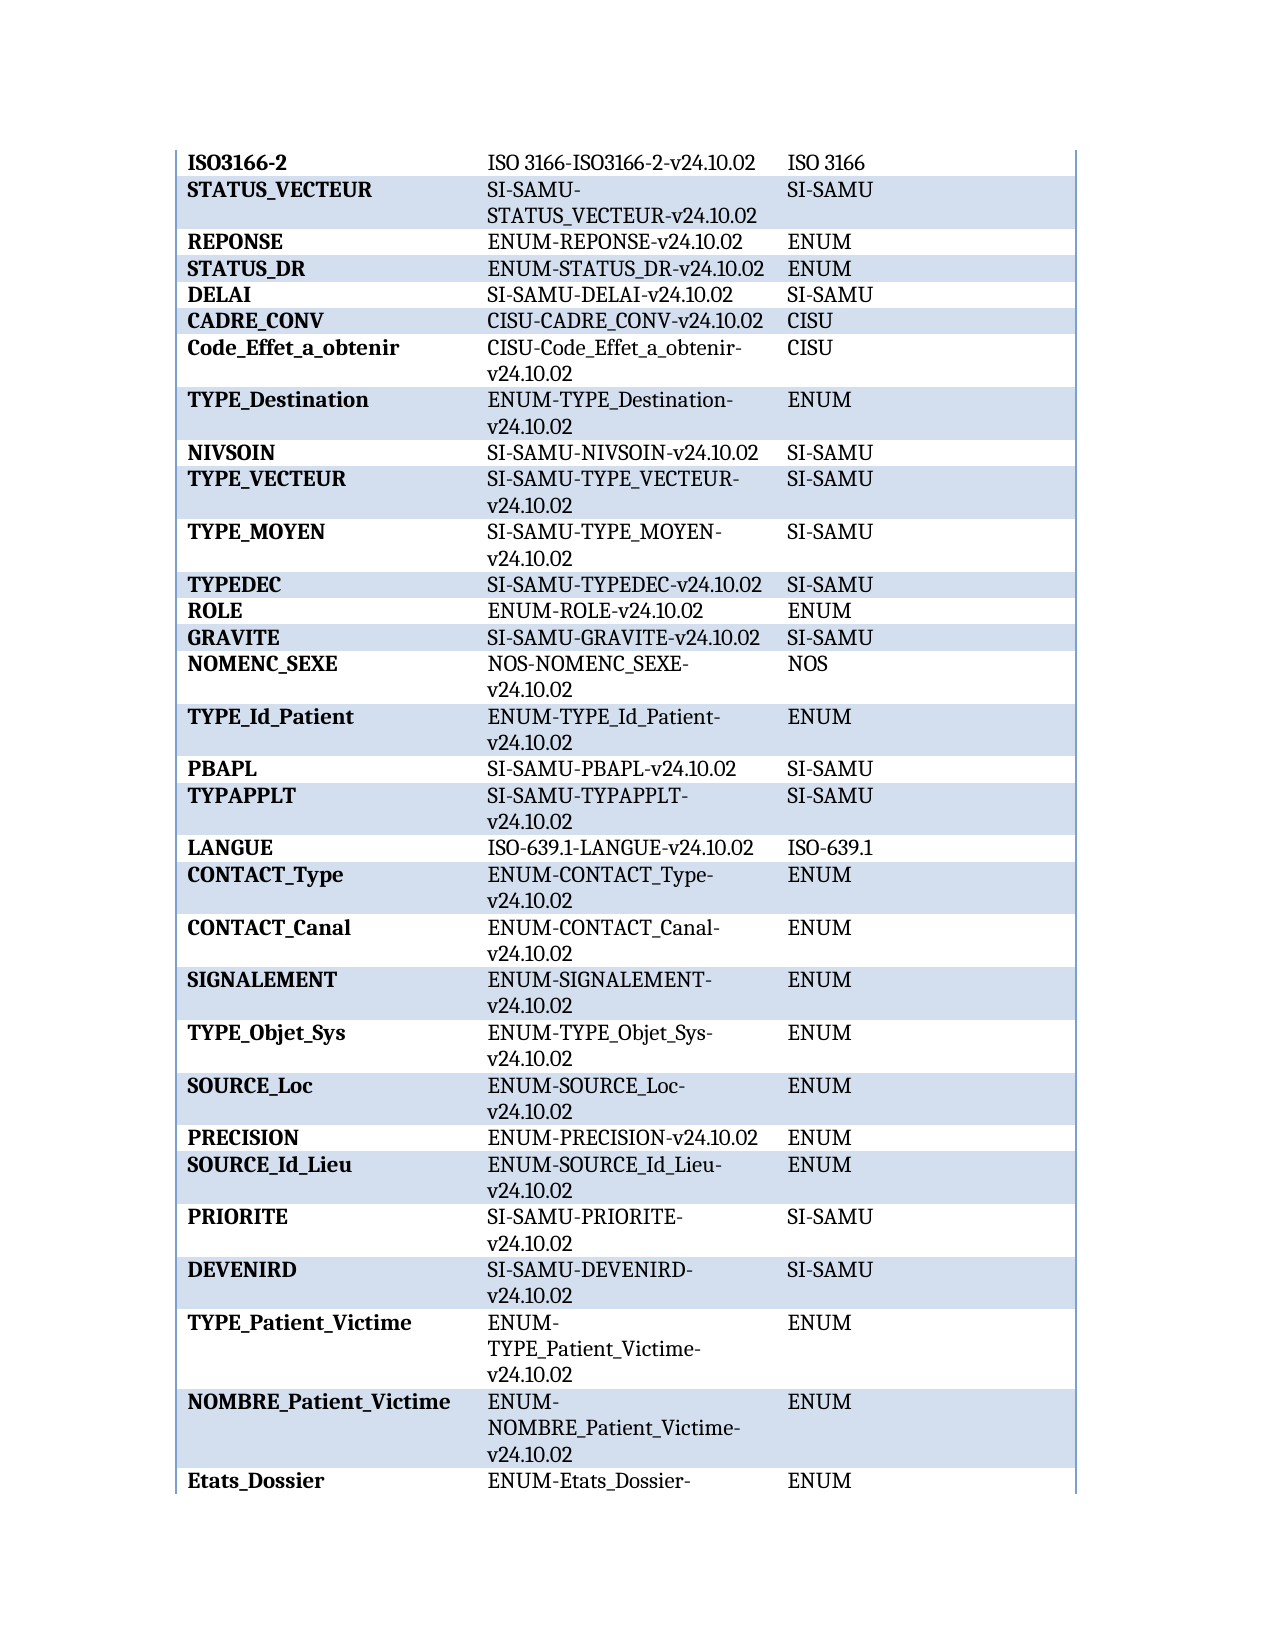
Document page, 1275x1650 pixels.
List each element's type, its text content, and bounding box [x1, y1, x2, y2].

table_cell ENUM-TYPE_Id_Patient-v24.10.02 [476, 704, 776, 756]
table_cell GRAVITE [177, 624, 476, 651]
table_cell CONTACT_Canal [177, 914, 476, 967]
table_cell TYPEDEC [177, 572, 476, 598]
table_cell CISU [776, 335, 1075, 387]
table_cell NOMENC_SEXE [177, 651, 476, 703]
table_cell SI-SAMU [776, 440, 1075, 466]
table_cell ENUM-REPONSE-v24.10.02 [476, 229, 776, 255]
table_cell ENUM [776, 1125, 1075, 1151]
table_cell SI-SAMU-NIVSOIN-v24.10.02 [476, 440, 776, 466]
table_cell ENUM [776, 914, 1075, 967]
table_cell ENUM-NOMBRE_Patient_Victime-v24.10.02 [476, 1389, 776, 1468]
table_cell ENUM [776, 1468, 1075, 1494]
table_cell SOURCE_Loc [177, 1073, 476, 1125]
table_cell TYPE_MOYEN [177, 519, 476, 572]
table_cell PBAPL [177, 756, 476, 782]
table_cell TYPE_Objet_Sys [177, 1020, 476, 1072]
table_cell ENUM-STATUS_DR-v24.10.02 [476, 255, 776, 282]
table_cell CONTACT_Type [177, 862, 476, 914]
table_cell CADRE_CONV [177, 308, 476, 334]
table_cell SI-SAMU-GRAVITE-v24.10.02 [476, 624, 776, 651]
table_cell ISO 3166 [776, 150, 1075, 176]
table_cell ISO3166-2 [177, 150, 476, 176]
table_cell ENUM-ROLE-v24.10.02 [476, 598, 776, 624]
table_cell SOURCE_Id_Lieu [177, 1151, 476, 1204]
table_cell NOS-NOMENC_SEXE-v24.10.02 [476, 651, 776, 703]
table_cell CISU-CADRE_CONV-v24.10.02 [476, 308, 776, 334]
table_cell LANGUE [177, 835, 476, 862]
table_cell CISU-Code_Effet_a_obtenir-v24.10.02 [476, 335, 776, 387]
table_cell NOMBRE_Patient_Victime [177, 1389, 476, 1468]
table_cell SI-SAMU [776, 783, 1075, 835]
table_cell TYPAPPLT [177, 783, 476, 835]
table_cell ENUM-PRECISION-v24.10.02 [476, 1125, 776, 1151]
table_cell ENUM-SOURCE_Loc-v24.10.02 [476, 1073, 776, 1125]
table_cell REPONSE [177, 229, 476, 255]
table_cell NOS [776, 651, 1075, 703]
table_cell ENUM-TYPE_Objet_Sys-v24.10.02 [476, 1020, 776, 1072]
table_cell ENUM-SIGNALEMENT-v24.10.02 [476, 967, 776, 1020]
table_cell SI-SAMU-TYPEDEC-v24.10.02 [476, 572, 776, 598]
table_cell SI-SAMU-TYPAPPLT-v24.10.02 [476, 783, 776, 835]
table_cell SI-SAMU [776, 624, 1075, 651]
table_cell TYPE_Patient_Victime [177, 1310, 476, 1389]
table_cell ROLE [177, 598, 476, 624]
table_cell ENUM [776, 862, 1075, 914]
table_cell PRECISION [177, 1125, 476, 1151]
table_cell SI-SAMU [776, 1257, 1075, 1309]
table_cell NIVSOIN [177, 440, 476, 466]
table_cell SI-SAMU-STATUS_VECTEUR-v24.10.02 [476, 176, 776, 229]
table_cell ENUM-TYPE_Destination-v24.10.02 [476, 387, 776, 440]
table_cell Code_Effet_a_obtenir [177, 335, 476, 387]
table_cell ENUM [776, 387, 1075, 440]
table_cell TYPE_Destination [177, 387, 476, 440]
table_cell SI-SAMU [776, 466, 1075, 519]
table_cell TYPE_VECTEUR [177, 466, 476, 519]
table_cell STATUS_DR [177, 255, 476, 282]
table_cell SI-SAMU-PBAPL-v24.10.02 [476, 756, 776, 782]
table_cell ENUM-SOURCE_Id_Lieu-v24.10.02 [476, 1151, 776, 1204]
table_cell ENUM [776, 229, 1075, 255]
table_cell ENUM [776, 704, 1075, 756]
table_cell ENUM [776, 598, 1075, 624]
table_cell SI-SAMU [776, 1204, 1075, 1257]
table_cell SI-SAMU [776, 282, 1075, 308]
table_cell SI-SAMU [776, 572, 1075, 598]
table_cell SI-SAMU [776, 176, 1075, 229]
table_cell PRIORITE [177, 1204, 476, 1257]
table_cell SI-SAMU-TYPE_MOYEN-v24.10.02 [476, 519, 776, 572]
table_cell ENUM [776, 1310, 1075, 1389]
table_cell SI-SAMU [776, 519, 1075, 572]
table_cell ENUM [776, 1389, 1075, 1468]
table_cell ENUM-TYPE_Patient_Victime-v24.10.02 [476, 1310, 776, 1389]
table_cell TYPE_Id_Patient [177, 704, 476, 756]
table_cell DELAI [177, 282, 476, 308]
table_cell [476, 1468, 776, 1494]
table_cell Etats_Dossier [177, 1468, 476, 1494]
table_cell ENUM [776, 1020, 1075, 1072]
table_cell ENUM [776, 967, 1075, 1020]
table_cell SI-SAMU-DEVENIRD-v24.10.02 [476, 1257, 776, 1309]
table_cell ISO-639.1-LANGUE-v24.10.02 [476, 835, 776, 862]
table_cell STATUS_VECTEUR [177, 176, 476, 229]
table_cell ENUM [776, 1073, 1075, 1125]
table_cell ENUM-CONTACT_Type-v24.10.02 [476, 862, 776, 914]
table_cell ENUM-CONTACT_Canal-v24.10.02 [476, 914, 776, 967]
table_cell ENUM [776, 255, 1075, 282]
table_cell CISU [776, 308, 1075, 334]
table_cell ISO-639.1 [776, 835, 1075, 862]
table_cell ENUM [776, 1151, 1075, 1204]
table_cell ISO 3166-ISO3166-2-v24.10.02 [476, 150, 776, 176]
table_cell SI-SAMU-TYPE_VECTEUR-v24.10.02 [476, 466, 776, 519]
table_cell SIGNALEMENT [177, 967, 476, 1020]
table_cell DEVENIRD [177, 1257, 476, 1309]
table_cell SI-SAMU-DELAI-v24.10.02 [476, 282, 776, 308]
table_cell SI-SAMU [776, 756, 1075, 782]
table_cell SI-SAMU-PRIORITE-v24.10.02 [476, 1204, 776, 1257]
